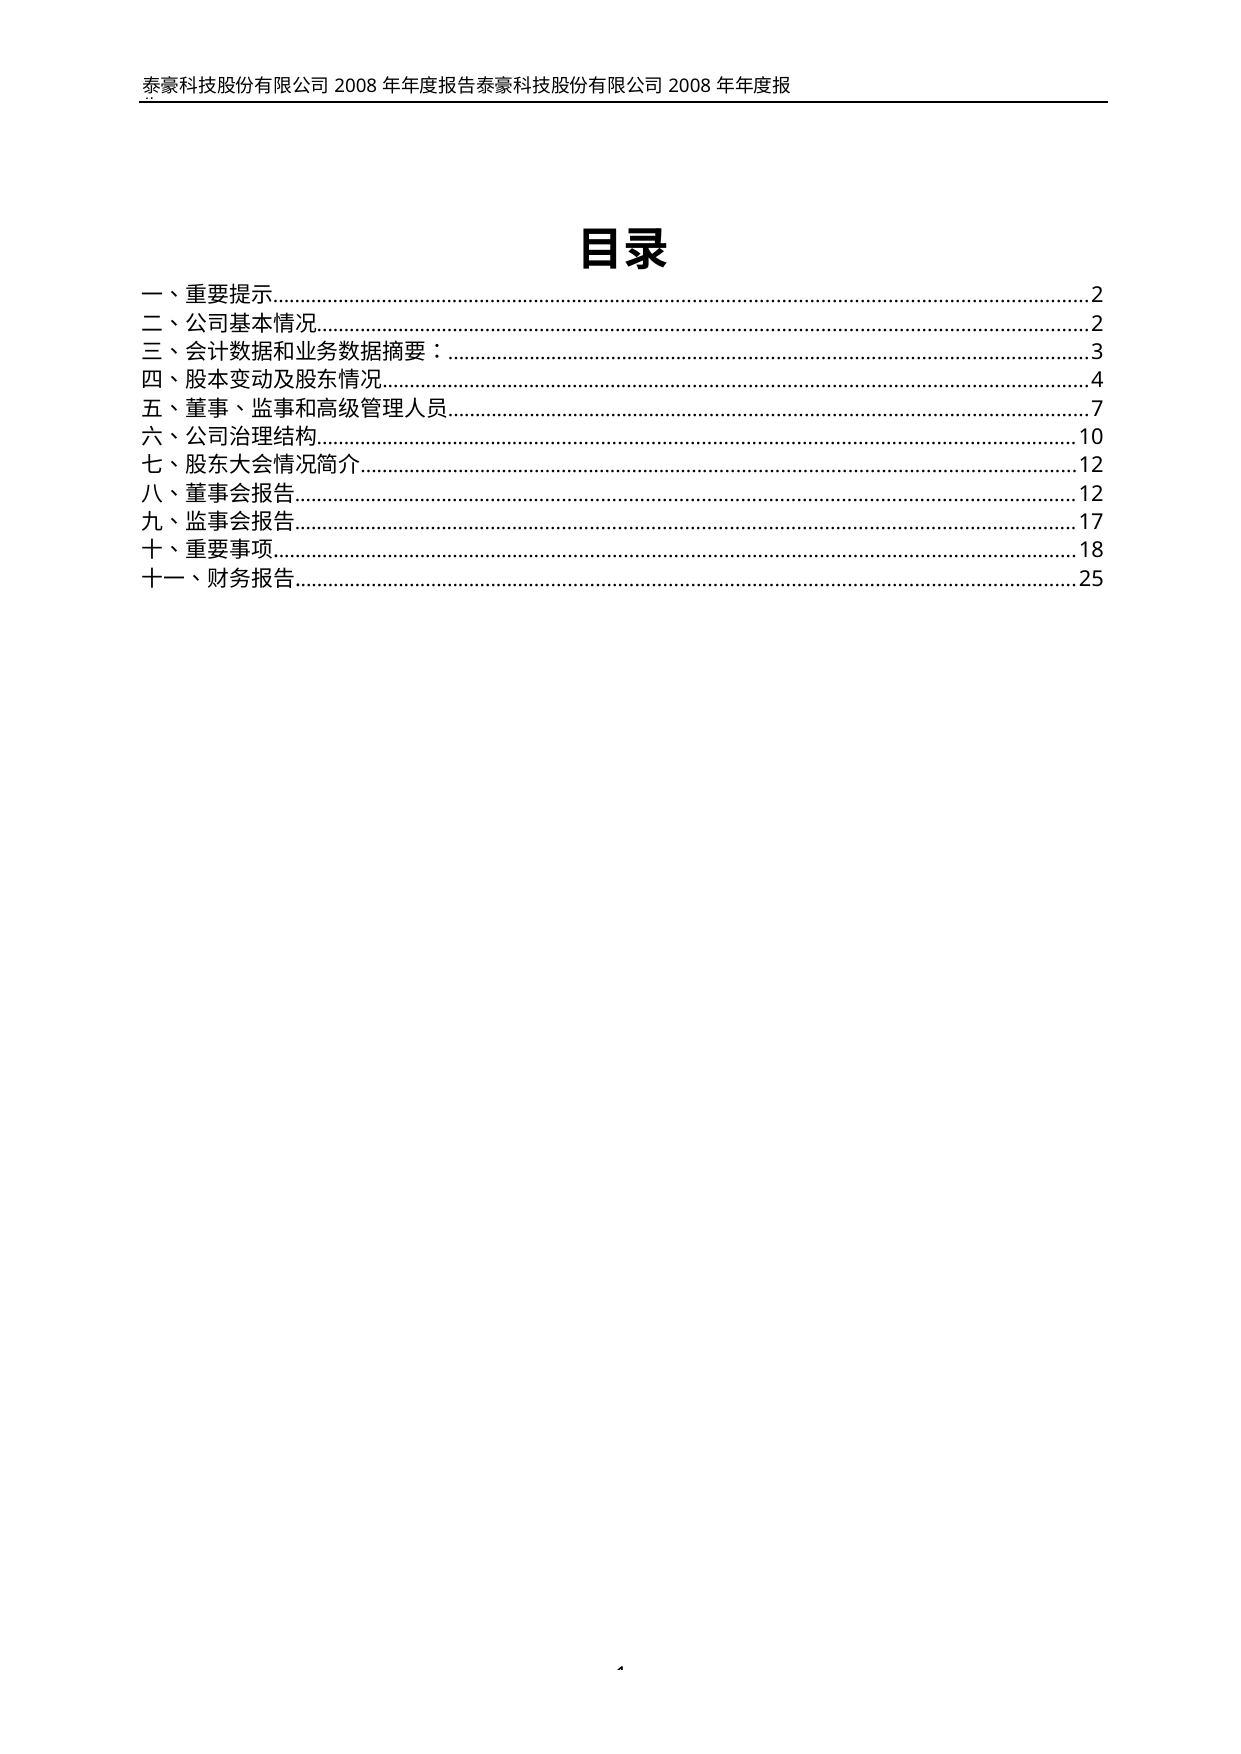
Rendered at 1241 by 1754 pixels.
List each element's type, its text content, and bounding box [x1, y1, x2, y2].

text 九、监事会报告 17 [142, 507, 1119, 535]
text 十一、财务报告. 25 [142, 563, 1119, 592]
text 八、董事会报告 12 [142, 478, 1119, 507]
text 三、会计数据和业务数据摘要： 3 [142, 337, 1119, 365]
text 七、股东大会情况简介 12 [142, 450, 1119, 478]
text 一、重要提示 2 [142, 280, 1119, 308]
text 五、董事、监事和高级管理人员 7 [142, 393, 1119, 422]
text 二、公司基本情况 2 [142, 308, 1119, 337]
text 十、重要事项. 18 [142, 535, 1119, 563]
text 六、公司治理结构 10 [142, 422, 1119, 450]
text 四、股本变动及股东情况 4 [142, 365, 1119, 393]
text 目录 [508, 220, 738, 277]
